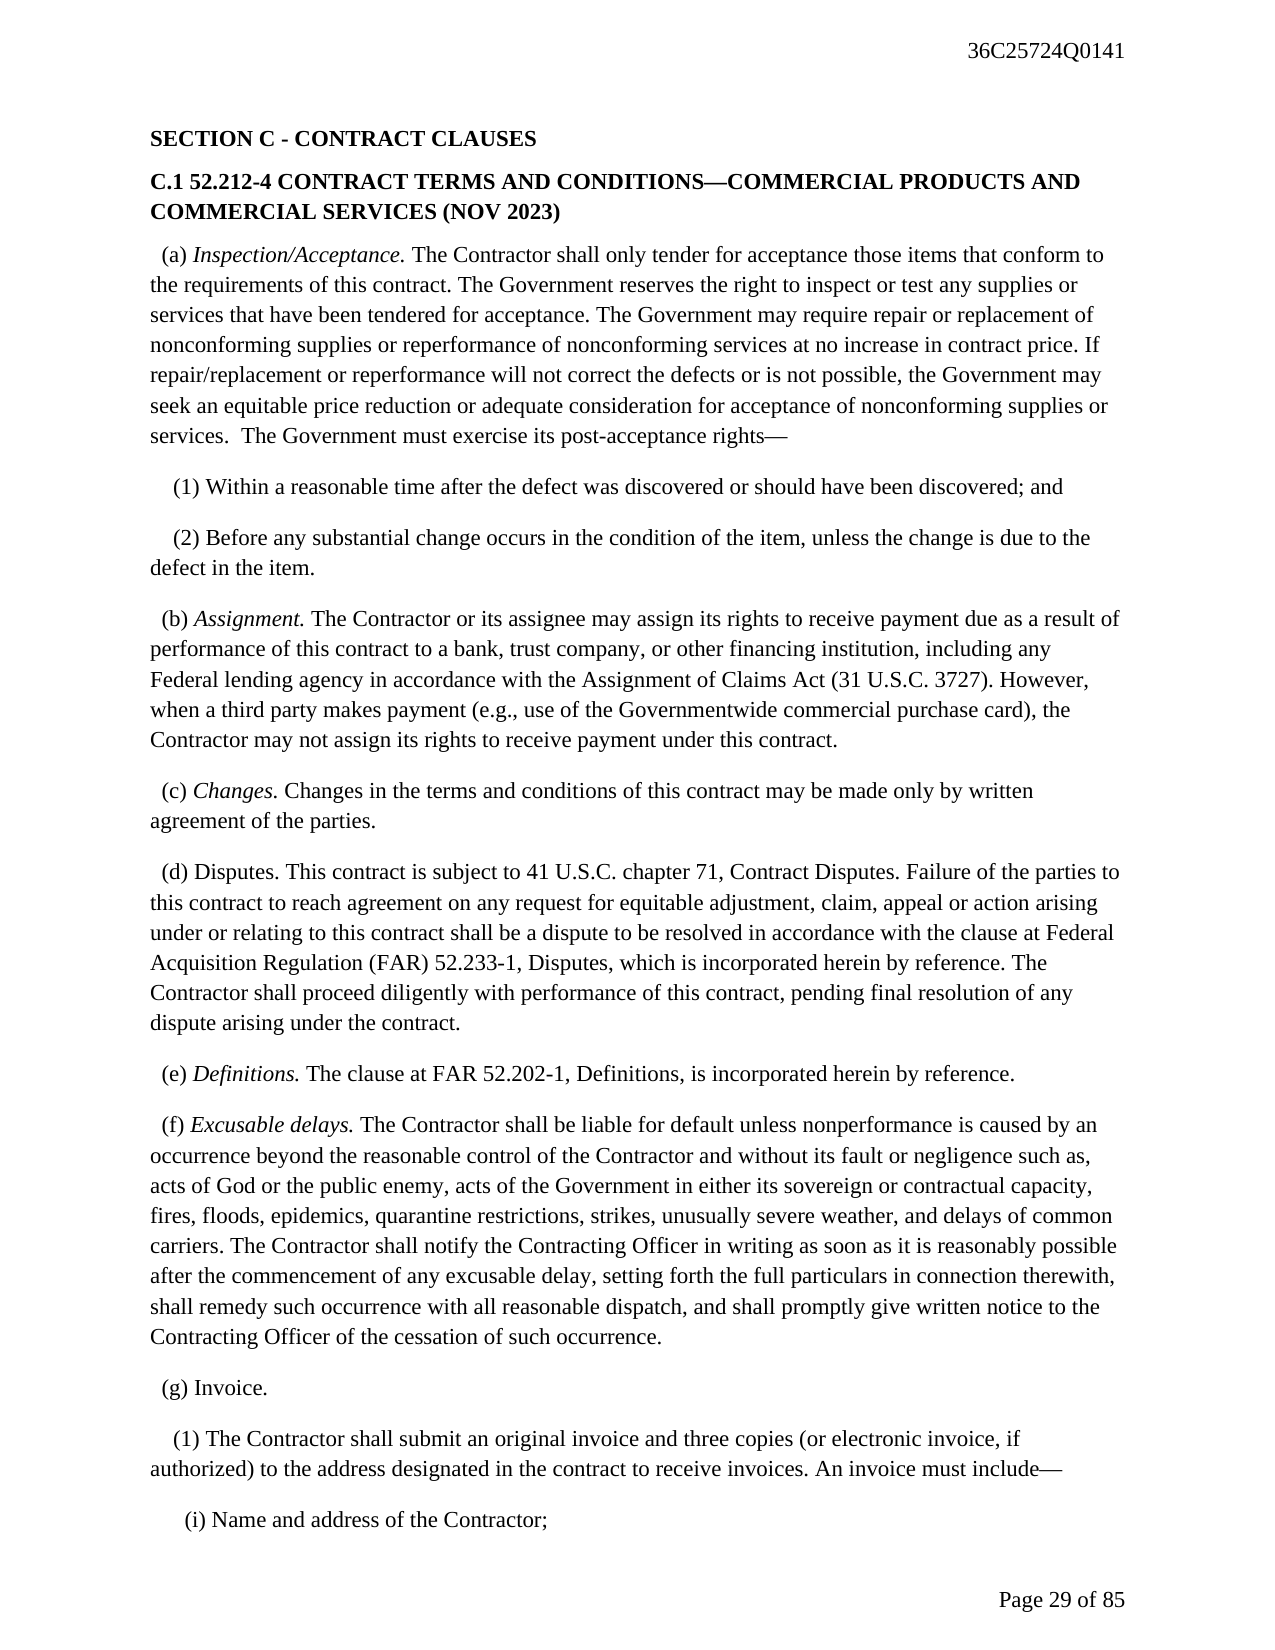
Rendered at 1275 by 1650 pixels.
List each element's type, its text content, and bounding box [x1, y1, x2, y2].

text (c) Changes. Changes in the terms and conditions of this contract may be made only by written agreement of the parties. [150, 777, 1125, 834]
text (1) The Contractor shall submit an original invoice and three copies (or electronic invoice, if authorized) to the address designated in the contract to receive invoices. An invoice must include— [150, 1425, 1125, 1482]
text (f) Excusable delays. The Contractor shall be liable for default unless nonperformance is caused by an occurrence beyond the reasonable control of the Contractor and without its fault or negligence such as, acts of God or the public enemy, acts of the Government in either its sovereign or contractual capacity, fires, floods, epidemics, quarantine restrictions, strikes, unusually severe weather, and delays of common carriers. The Contractor shall notify the Contracting Officer in writing as soon as it is reasonably possible after the commencement of any excusable delay, setting forth the full particulars in connection therewith, shall remedy such occurrence with all reasonable dispatch, and shall promptly give written notice to the Contracting Officer of the cessation of such occurrence. [150, 1111, 1125, 1349]
text SECTION C - CONTRACT CLAUSES [150, 125, 1125, 151]
text (e) Definitions. The clause at FAR 52.202-1, Definitions, is incorporated herein by reference. [150, 1060, 1125, 1087]
text (i) Name and address of the Contractor; [150, 1506, 1125, 1533]
text (a) Inspection/Acceptance. The Contractor shall only tender for acceptance those items that conform to the requirements of this contract. The Government reserves the right to inspect or test any supplies or services that have been tendered for acceptance. The Government may require repair or replacement of nonconforming supplies or reperformance of nonconforming services at no increase in contract price. If repair/replacement or reperformance will not correct the defects or is not possible, the Government may seek an equitable price reduction or adequate consideration for acceptance of nonconforming supplies or services. The Government must exercise its post-acceptance rights— [150, 241, 1125, 448]
text (2) Before any substantial change occurs in the condition of the item, unless the change is due to the defect in the item. [150, 524, 1125, 581]
text (b) Assignment. The Contractor or its assignee may assign its rights to receive payment due as a result of performance of this contract to a bank, trust company, or other financing institution, including any Federal lending agency in accordance with the Assignment of Claims Act (31 U.S.C. 3727). However, when a third party makes payment (e.g., use of the Governmentwide commercial purchase card), the Contractor may not assign its rights to receive payment under this contract. [150, 605, 1125, 752]
text (d) Disputes. This contract is subject to 41 U.S.C. chapter 71, Contract Disputes. Failure of the parties to this contract to reach agreement on any request for equitable adjustment, claim, appeal or action arising under or relating to this contract shall be a dispute to be resolved in accordance with the clause at Federal Acquisition Regulation (FAR) 52.233-1, Disputes, which is incorporated herein by reference. The Contractor shall proceed diligently with performance of this contract, pending final resolution of any dispute arising under the contract. [150, 858, 1125, 1036]
text (1) Within a reasonable time after the defect was discovered or should have been discovered; and [150, 473, 1125, 499]
text (g) Invoice. [150, 1374, 1125, 1400]
text C.1 52.212-4 CONTRACT TERMS AND CONDITIONS—COMMERCIAL PRODUCTS AND COMMERCIAL SERVICES (NOV 2023) [150, 168, 1125, 224]
